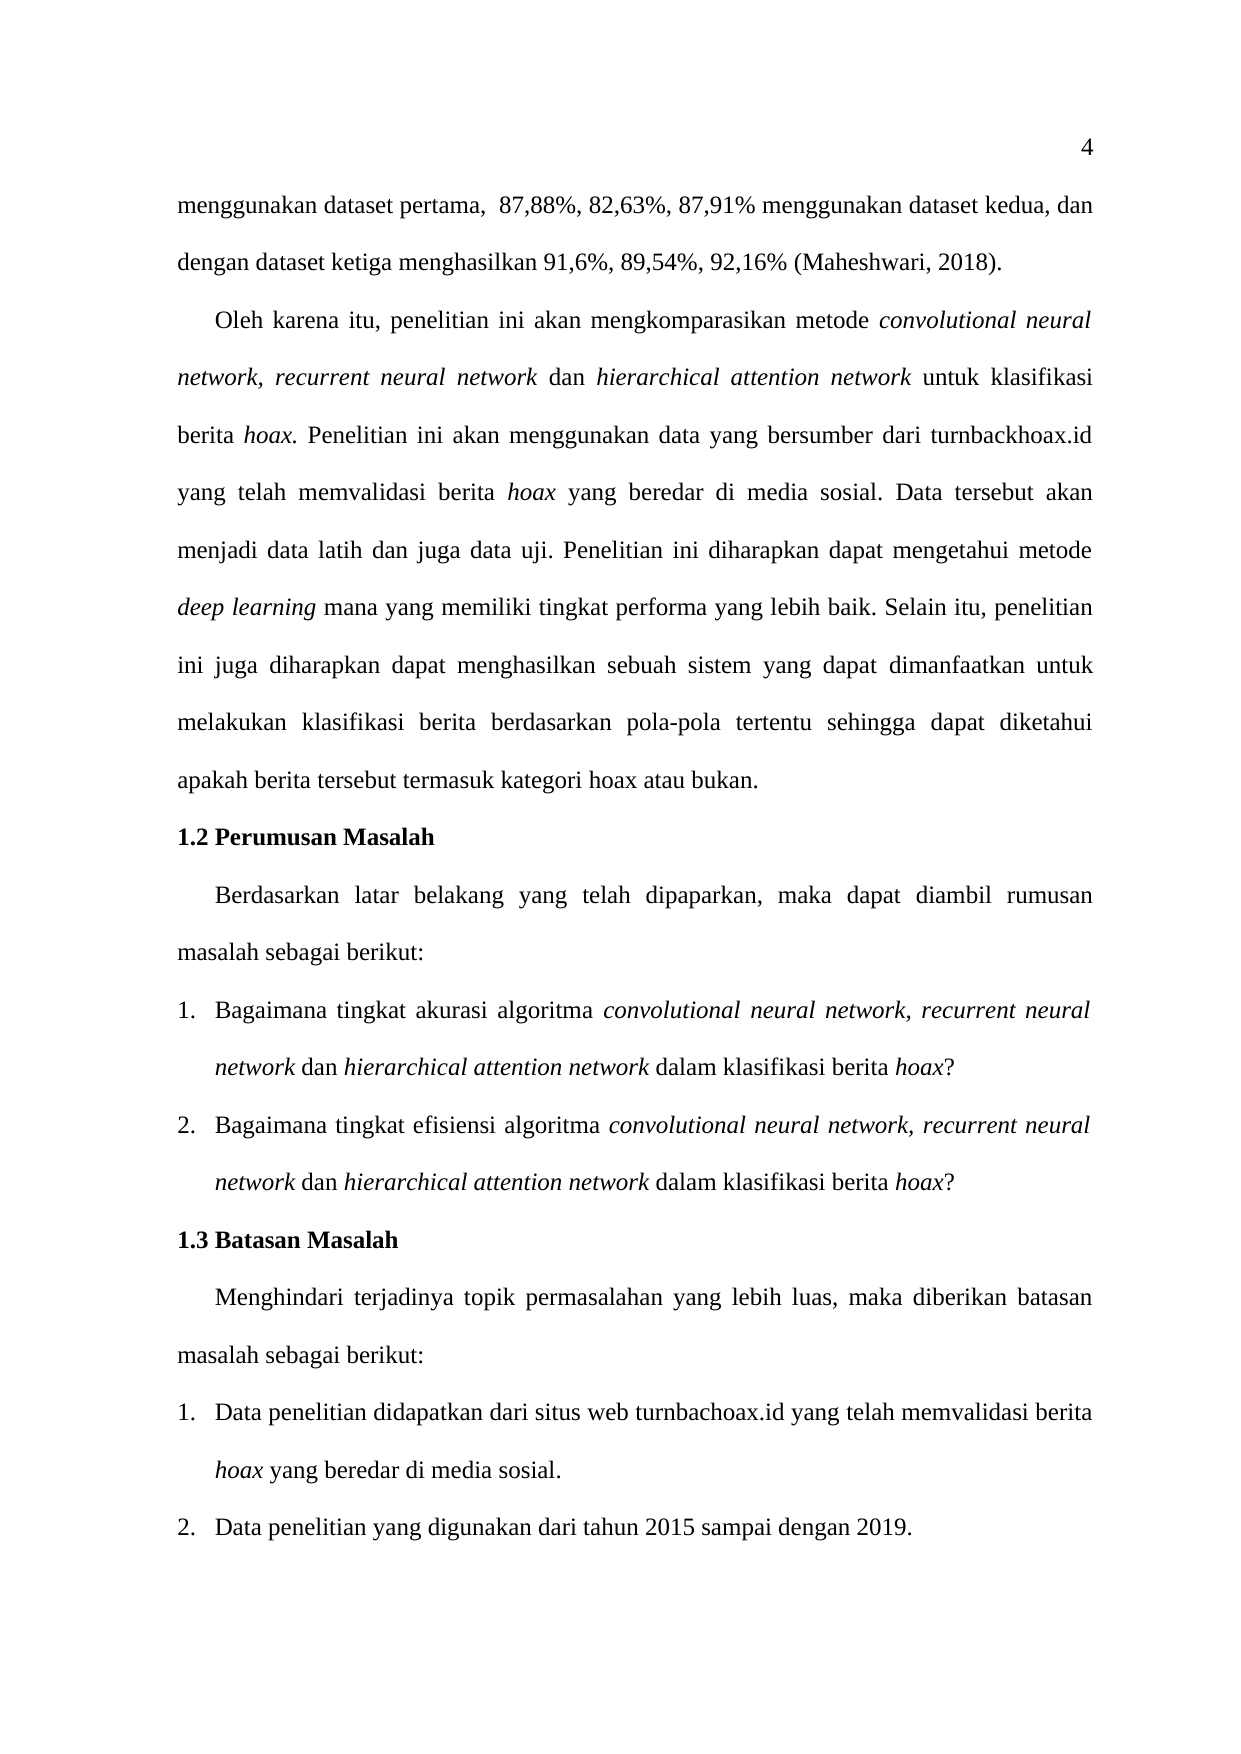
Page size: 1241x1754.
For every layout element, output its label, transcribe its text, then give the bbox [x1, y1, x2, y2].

list Data penelitian yang digunakan dari tahun 2015 sampai dengan 2019. [177, 1512, 1093, 1541]
list Batasan Masalah [177, 1225, 1093, 1254]
text Oleh karena itu, penelitian ini akan mengkomparasikan metode convolutional neural network, recurrent neural network dan hierarchical attention network untuk klasifikasi berita hoax. Penelitian ini akan menggunakan data yang bersumber dari turnbackhoax.id yang telah memvalidasi berita hoax yang beredar di media sosial. Data tersebut akan menjadi data latih dan juga data uji. Penelitian ini diharapkan dapat mengetahui metode deep learning mana yang memiliki tingkat performa yang lebih baik. Selain itu, penelitian ini juga diharapkan dapat menghasilkan sebuah sistem yang dapat dimanfaatkan untuk melakukan klasifikasi berita berdasarkan pola-pola tertentu sehingga dapat diketahui apakah berita tersebut termasuk kategori hoax atau bukan. [177, 305, 1093, 794]
list Perumusan Masalah [177, 822, 1093, 851]
list Berdasarkan latar belakang yang telah dipaparkan, maka dapat diambil rumusan masalah sebagai berikut: [177, 880, 1093, 966]
list Menghindari terjadinya topik permasalahan yang lebih luas, maka diberikan batasan masalah sebagai berikut: [177, 1282, 1093, 1369]
list Data penelitian didapatkan dari situs web turnbachoax.id yang telah memvalidasi berita hoax yang beredar di media sosial. [177, 1397, 1093, 1484]
list Bagaimana tingkat efisiensi algoritma convolutional neural network, recurrent neural network dan hierarchical attention network dalam klasifikasi berita hoax? [177, 1110, 1093, 1196]
list Bagaimana tingkat akurasi algoritma convolutional neural network, recurrent neural network dan hierarchical attention network dalam klasifikasi berita hoax? [177, 995, 1093, 1081]
